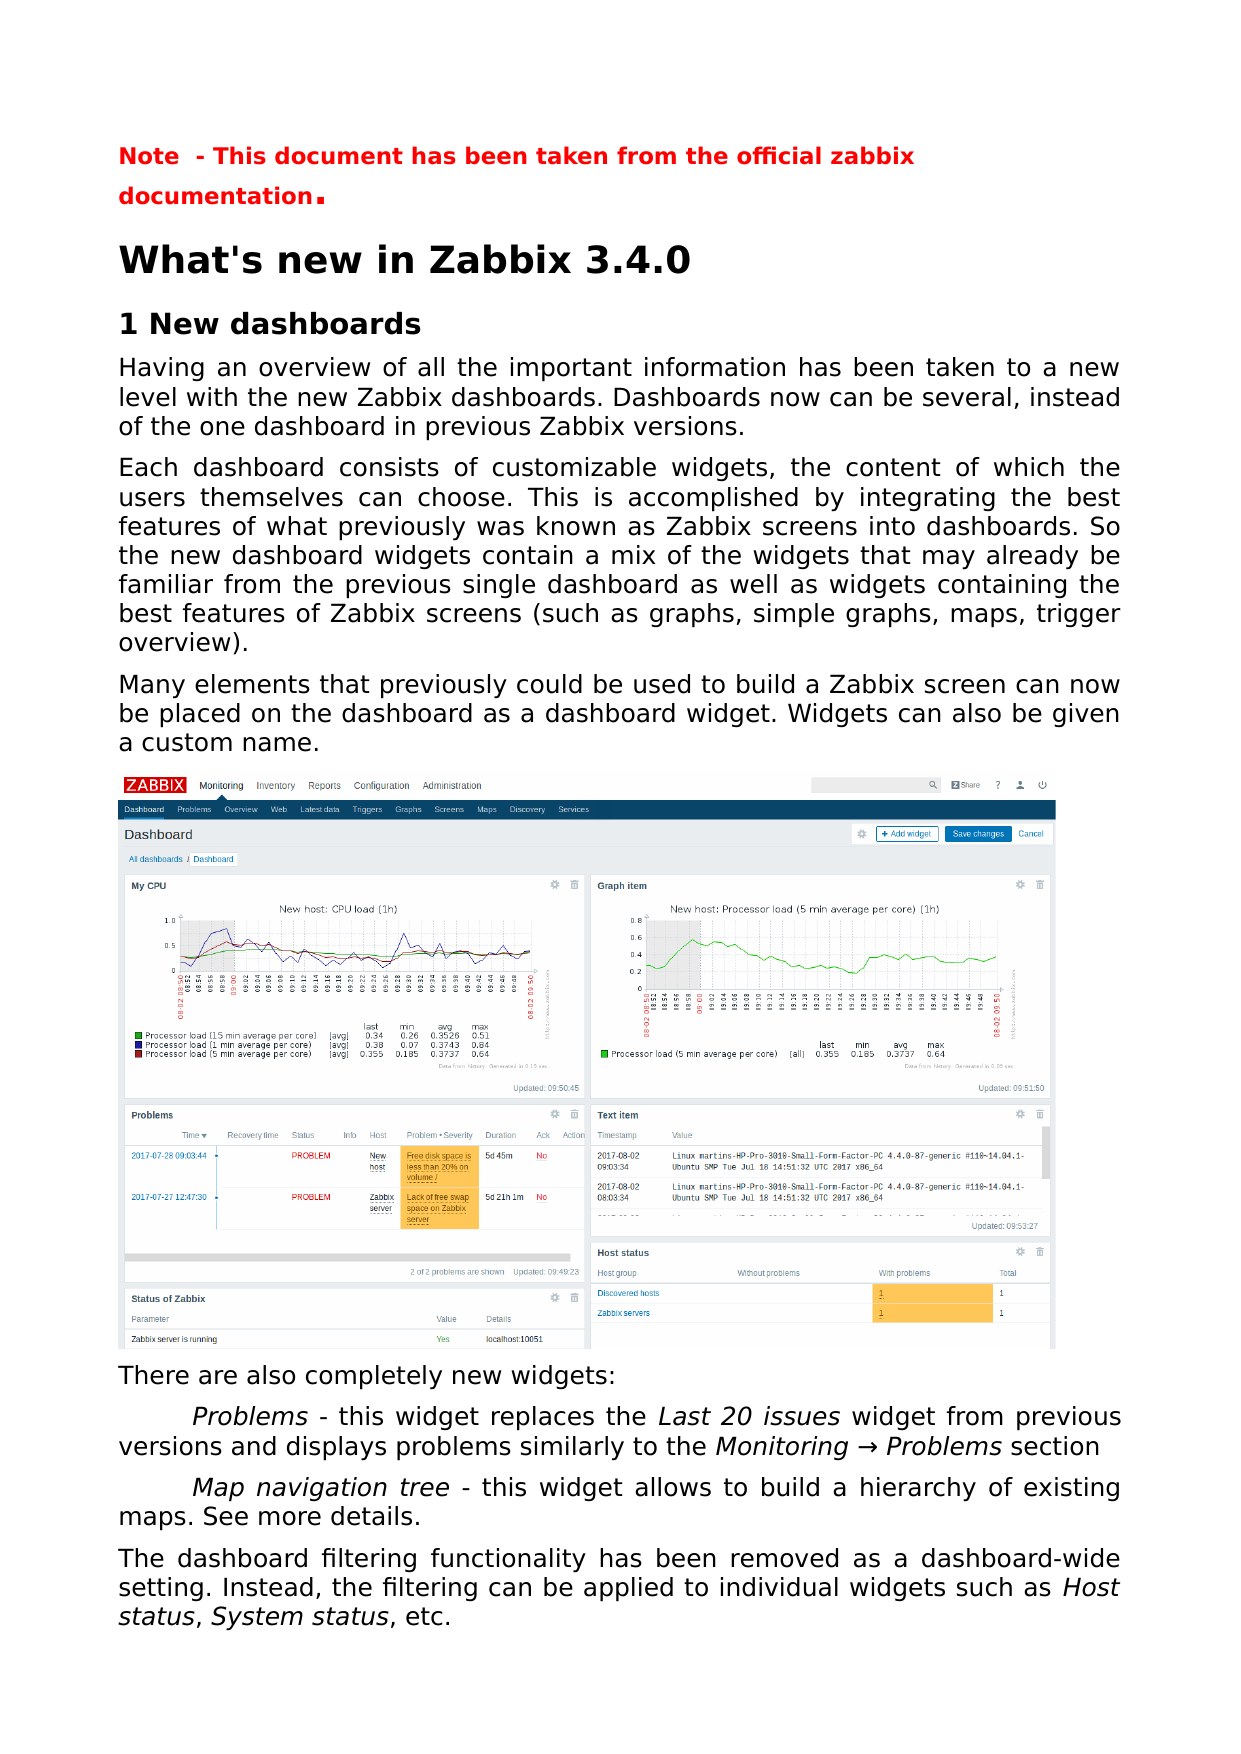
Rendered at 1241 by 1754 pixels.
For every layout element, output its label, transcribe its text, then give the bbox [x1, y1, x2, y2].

subtitle Note - This document has been taken from the official zabbix documentation. [118, 143, 1122, 213]
text Having an overview of all the important information has been taken to a new level with the new Zabbix dashboards. Dashboards now can be several, instead of the one dashboard in previous Zabbix versions. [118, 353, 1122, 441]
text The dashboard filtering functionality has been removed as a dashboard-wide setting. Instead, the filtering can be applied to individual widgets such as Host status, System status, etc. [118, 1544, 1122, 1632]
list Problems - this widget replaces the Last 20 issues widget from previous versions and displays problems similarly to the Monitoring → Problems section [118, 1402, 1122, 1461]
subtitle What's new in Zabbix 3.4.0 [118, 238, 1122, 282]
text There are also completely new widgets: [118, 1361, 1122, 1390]
subtitle 1 New dashboards [118, 307, 1122, 341]
list Map navigation tree - this widget allows to build a hierarchy of existing maps. See more details. [118, 1473, 1122, 1532]
picture [118, 770, 1056, 1349]
text Each dashboard consists of customizable widgets, the content of which the users themselves can choose. This is accomplished by integrating the best features of what previously was known as Zabbix screens into dashboards. So the new dashboard widgets contain a mix of the widgets that may already be familiar from the previous single dashboard as well as widgets containing the best features of Zabbix screens (such as graphs, simple graphs, maps, trigger overview). [118, 453, 1122, 658]
text Many elements that previously could be used to build a Zabbix screen can now be placed on the dashboard as a dashboard widget. Widgets can also be given a custom name. [118, 670, 1122, 758]
